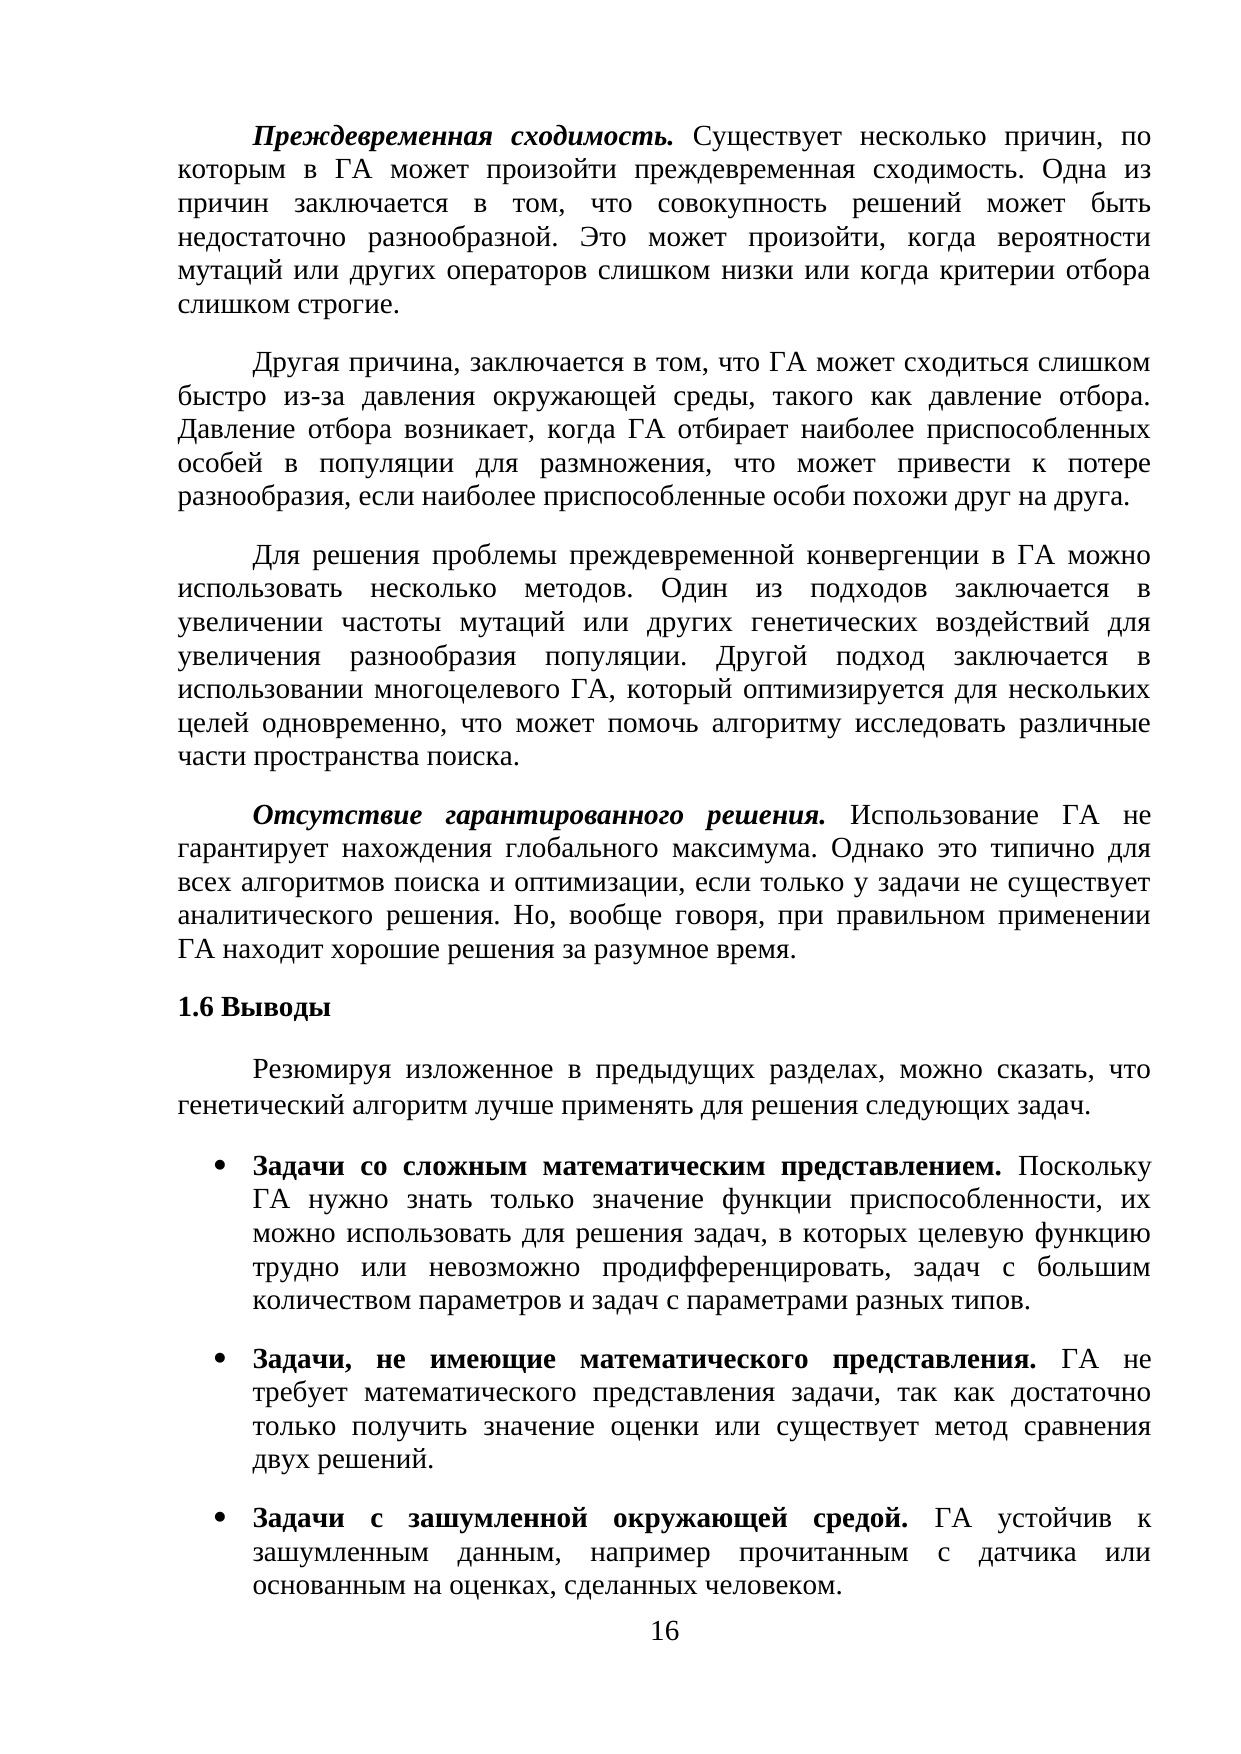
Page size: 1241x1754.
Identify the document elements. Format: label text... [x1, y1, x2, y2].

text Резюмируя изложенное в предыдущих разделах, можно сказать, что генетический алгоритм лучше применять для решения следующих задач. [177, 1051, 1152, 1120]
subtitle Выводы [177, 989, 1152, 1023]
text Другая причина, заключается в том, что ГА может сходиться слишком быстро из-за давления окружающей среды, такого как давление отбора. Давление отбора возникает, когда ГА отбирает наиболее приспособленных особей в популяции для размножения, что может привести к потере разнообразия, если наиболее приспособленные особи похожи друг на друга. [177, 344, 1152, 512]
text Отсутствие гарантированного решения. Использование ГА не гарантирует нахождения глобального максимума. Однако это типично для всех алгоритмов поиска и оптимизации, если только у задачи не существует аналитического решения. Но, вообще говоря, при правильном применении ГА находит хорошие решения за разумное время. [177, 797, 1152, 964]
text Для решения проблемы преждевременной конвергенции в ГА можно использовать несколько методов. Один из подходов заключается в увеличении частоты мутаций или других генетических воздействий для увеличения разнообразия популяции. Другой подход заключается в использовании многоцелевого ГА, который оптимизируется для нескольких целей одновременно, что может помочь алгоритму исследовать различные части пространства поиска. [177, 537, 1152, 772]
list Задачи со сложным математическим представлением. Поскольку ГА нужно знать только значение функции приспособленности, их можно использовать для решения задач, в которых целевую функцию трудно или невозможно продифференцировать, задач с большим количеством параметров и задач с параметрами разных типов. [215, 1148, 1152, 1316]
text Преждевременная сходимость. Существует несколько причин, по которым в ГА может произойти преждевременная сходимость. Одна из причин заключается в том, что совокупность решений может быть недостаточно разнообразной. Это может произойти, когда вероятности мутаций или других операторов слишком низки или когда критерии отбора слишком строгие. [177, 118, 1152, 319]
list Задачи с зашумленной окружающей средой. ГА устойчив к зашумленным данным, например прочитанным с датчика или основанным на оценках, сделанных человеком. [215, 1500, 1152, 1601]
list Задачи, не имеющие математического представления. ГА не требует математического представления задачи, так как достаточно только получить значение оценки или существует метод сравнения двух решений. [215, 1341, 1152, 1475]
